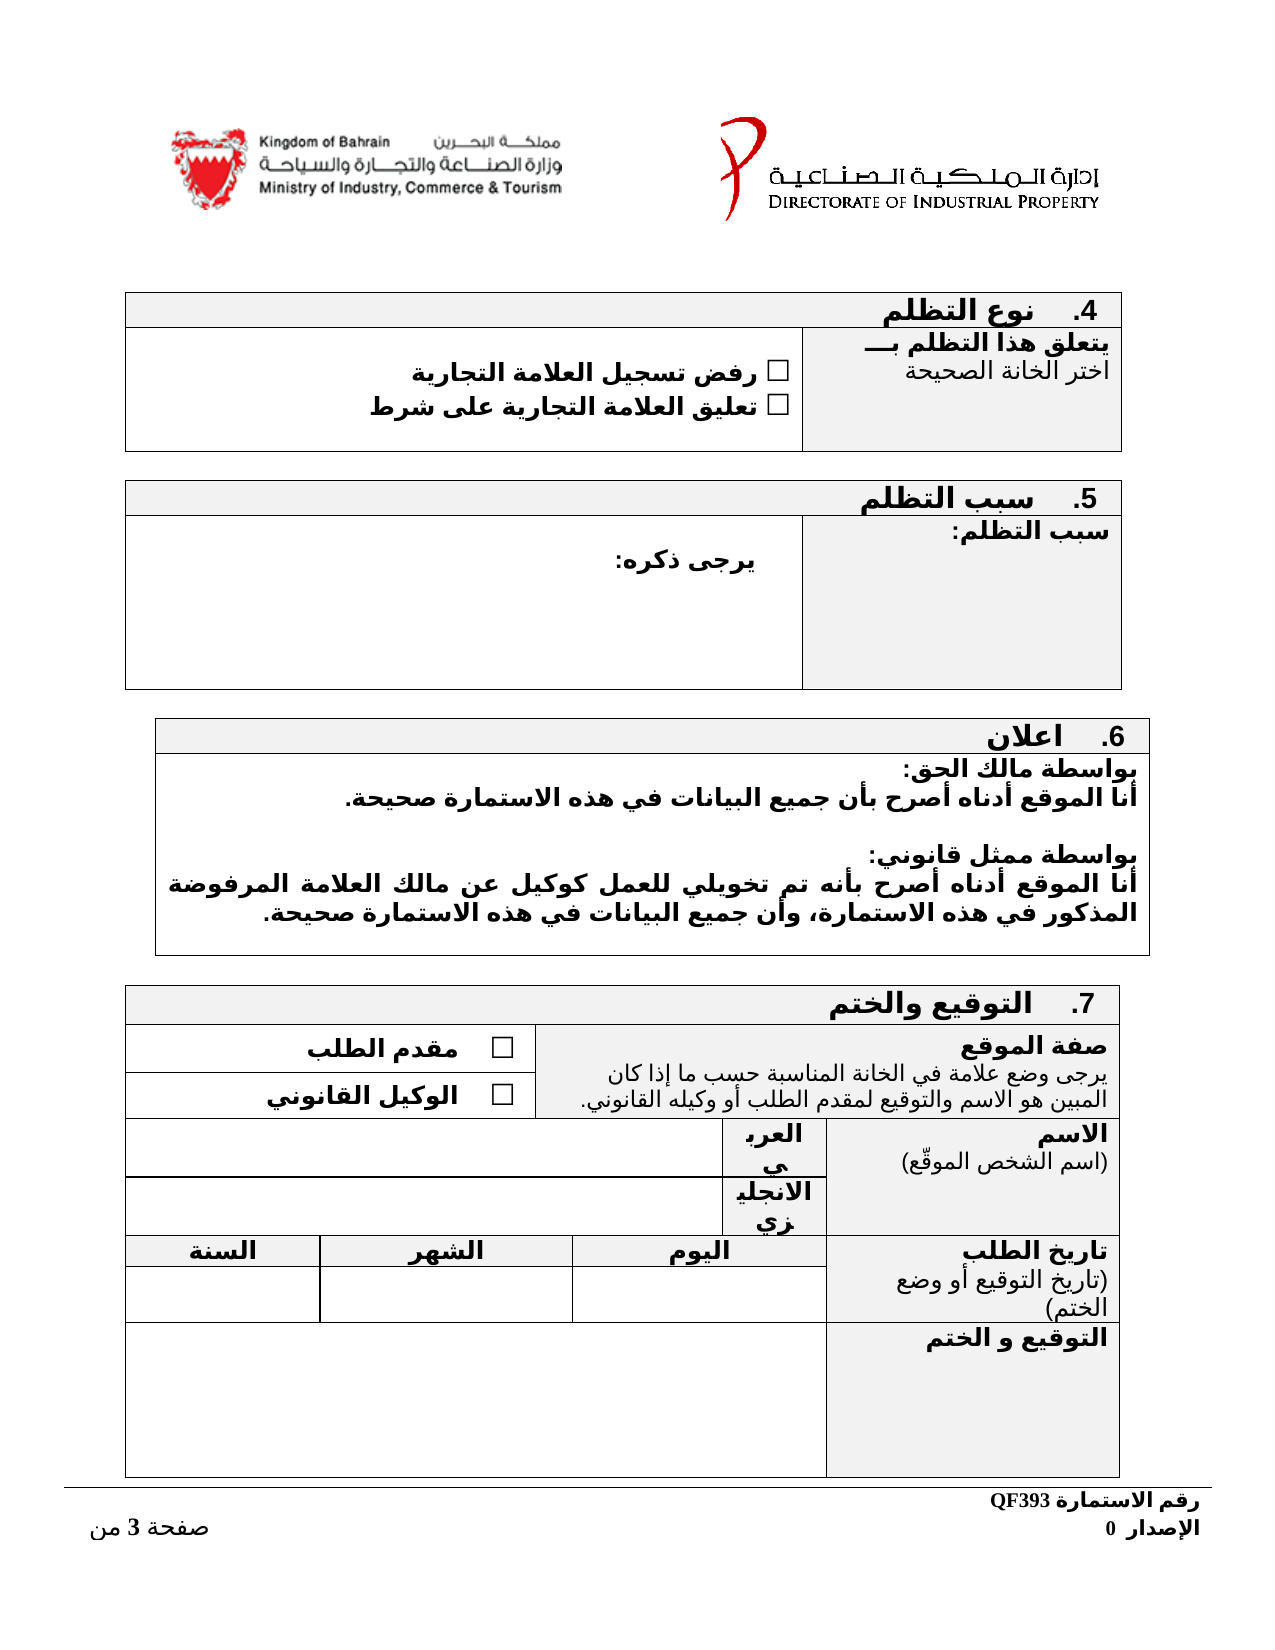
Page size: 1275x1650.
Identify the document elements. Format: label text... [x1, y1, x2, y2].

picture [720, 117, 1099, 221]
table_cell اليوم [573, 1236, 826, 1266]
table_cell [126, 1178, 722, 1235]
table_cell مقدم الطلب [126, 1025, 470, 1072]
table_cell الشهر [321, 1236, 572, 1266]
picture [171, 128, 562, 210]
table_cell السنة [126, 1236, 319, 1266]
table_cell التوقيع و الختم [827, 1323, 1119, 1477]
table_header سبب التظلم [126, 481, 1121, 515]
table_cell سبب التظلم: [803, 516, 1121, 688]
table_cell [126, 1119, 722, 1176]
table_cell يرجى ذكره: [126, 516, 802, 688]
table_header اعلان [156, 719, 1149, 753]
table_cell الانجليزي [723, 1178, 826, 1235]
table_header التوقيع والختم [126, 986, 1119, 1024]
table_cell صفة الموقع يرجى وضع علامة في الخانة المناسبة حسب ما إذا كان المبين هو الاسم والتوقيع لمقدم الطلب أو وكيله القانوني. [536, 1025, 1119, 1118]
table_cell يتعلق هذا التظلم بـــ اختر الخانة الصحيحة [803, 328, 1121, 451]
table_cell تاريخ الطلب (تاريخ التوقيع أو وضع الختم) [827, 1236, 1119, 1322]
table_cell [126, 1323, 826, 1477]
table_cell رفض تسجيل العلامة التجارية تعليق العلامة التجارية على شرط [126, 328, 802, 451]
table_cell [573, 1267, 826, 1322]
table_header نوع التظلم [126, 293, 1121, 327]
table_cell [321, 1267, 572, 1322]
table_cell بواسطة مالك الحق: أنا الموقع أدناه أصرح بأن جميع البيانات في هذه الاستمارة صحيحة. بواسطة ممثل قانوني: أنا الموقع أدناه أصرح بأنه تم تخويلي للعمل كوكيل عن مالك العلامة المرفوضة المذكور في هذه الاستمارة، وأن جميع البيانات في هذه الاستمارة صحيحة. [156, 754, 1149, 955]
table_cell [126, 1267, 319, 1322]
table_cell العربي [723, 1119, 826, 1176]
table_cell الوكيل القانوني [126, 1073, 470, 1118]
table_cell الاسم (اسم الشخص الموقّع) [827, 1119, 1119, 1235]
